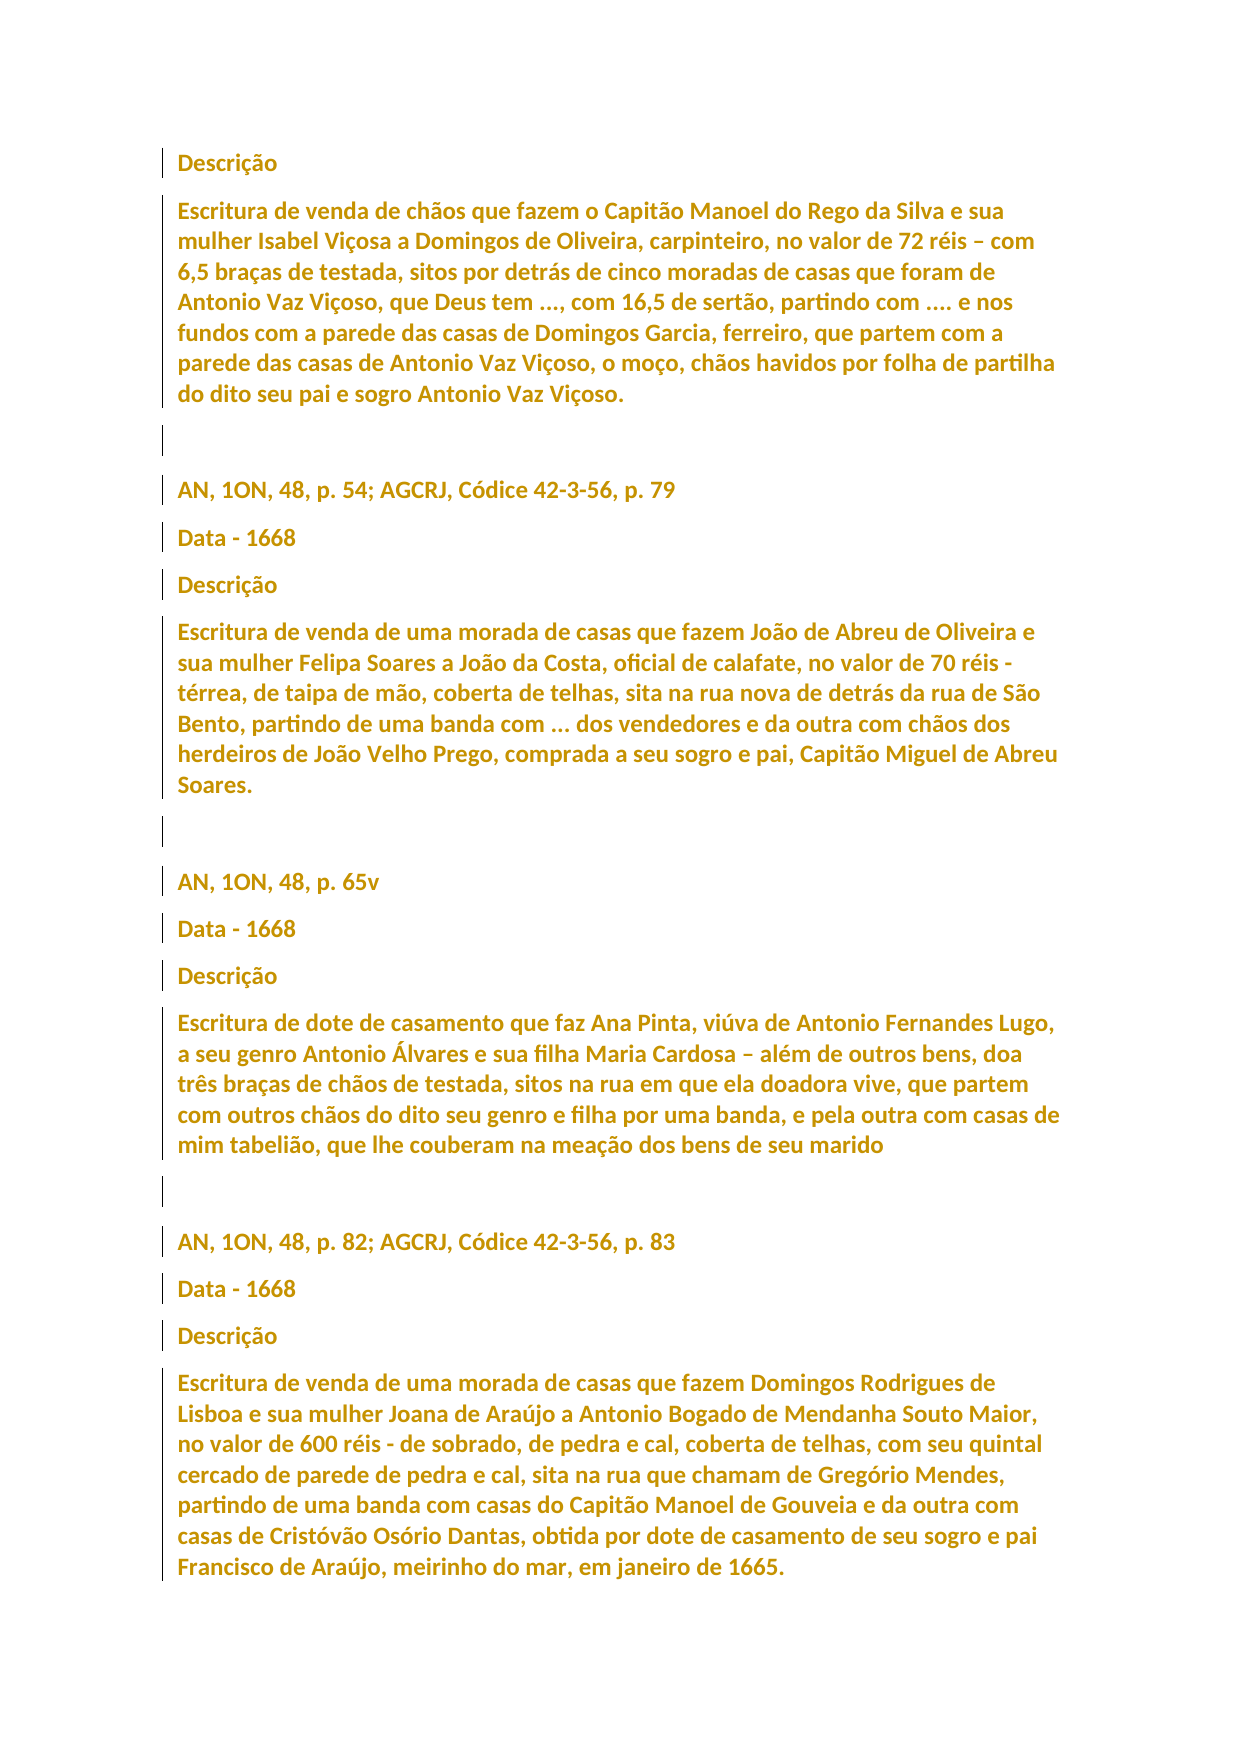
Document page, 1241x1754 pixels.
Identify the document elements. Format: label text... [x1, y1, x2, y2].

text Descrição [177, 569, 1063, 599]
text Escritura de venda de uma morada de casas que fazem João de Abreu de Oliveira e sua mulher Felipa Soares a João da Costa, oficial de calafate, no valor de 70 réis - térrea, de taipa de mão, coberta de telhas, sita na rua nova de detrás da rua de São Bento, partindo de uma banda com ... dos vendedores e da outra com chãos dos herdeiros de João Velho Prego, comprada a seu sogro e pai, Capitão Miguel de Abreu Soares. [177, 616, 1063, 799]
text AN, 1ON, 48, p. 65v [177, 866, 1063, 896]
text Data - 1668 [177, 1273, 1063, 1304]
text Escritura de venda de uma morada de casas que fazem Domingos Rodrigues de Lisboa e sua mulher Joana de Araújo a Antonio Bogado de Mendanha Souto Maior, no valor de 600 réis - de sobrado, de pedra e cal, coberta de telhas, com seu quintal cercado de parede de pedra e cal, sita na rua que chamam de Gregório Mendes, partindo de uma banda com casas do Capitão Manoel de Gouveia e da outra com casas de Cristóvão Osório Dantas, obtida por dote de casamento de seu sogro e pai Francisco de Araújo, meirinho do mar, em janeiro de 1665. [177, 1368, 1063, 1581]
text Escritura de venda de chãos que fazem o Capitão Manoel do Rego da Silva e sua mulher Isabel Viçosa a Domingos de Oliveira, carpinteiro, no valor de 72 réis – com 6,5 braças de testada, sitos por detrás de cinco moradas de casas que foram de Antonio Vaz Viçoso, que Deus tem ..., com 16,5 de sertão, partindo com .... e nos fundos com a parede das casas de Domingos Garcia, ferreiro, que partem com a parede das casas de Antonio Vaz Viçoso, o moço, chãos havidos por folha de partilha do dito seu pai e sogro Antonio Vaz Viçoso. [177, 195, 1063, 408]
text Descrição [177, 960, 1063, 991]
text Escritura de dote de casamento que faz Ana Pinta, viúva de Antonio Fernandes Lugo, a seu genro Antonio Álvares e sua filha Maria Cardosa – além de outros bens, doa três braças de chãos de testada, sitos na rua em que ela doadora vive, que partem com outros chãos do dito seu genro e filha por uma banda, e pela outra com casas de mim tabelião, que lhe couberam na meação dos bens de seu marido [177, 1007, 1063, 1160]
text Data - 1668 [177, 913, 1063, 943]
text AN, 1ON, 48, p. 54; AGCRJ, Códice 42-3-56, p. 79 [177, 475, 1063, 505]
text Descrição [177, 1320, 1063, 1351]
text AN, 1ON, 48, p. 82; AGCRJ, Códice 42-3-56, p. 83 [177, 1226, 1063, 1257]
text Data - 1668 [177, 522, 1063, 552]
text Descrição [177, 148, 1063, 178]
